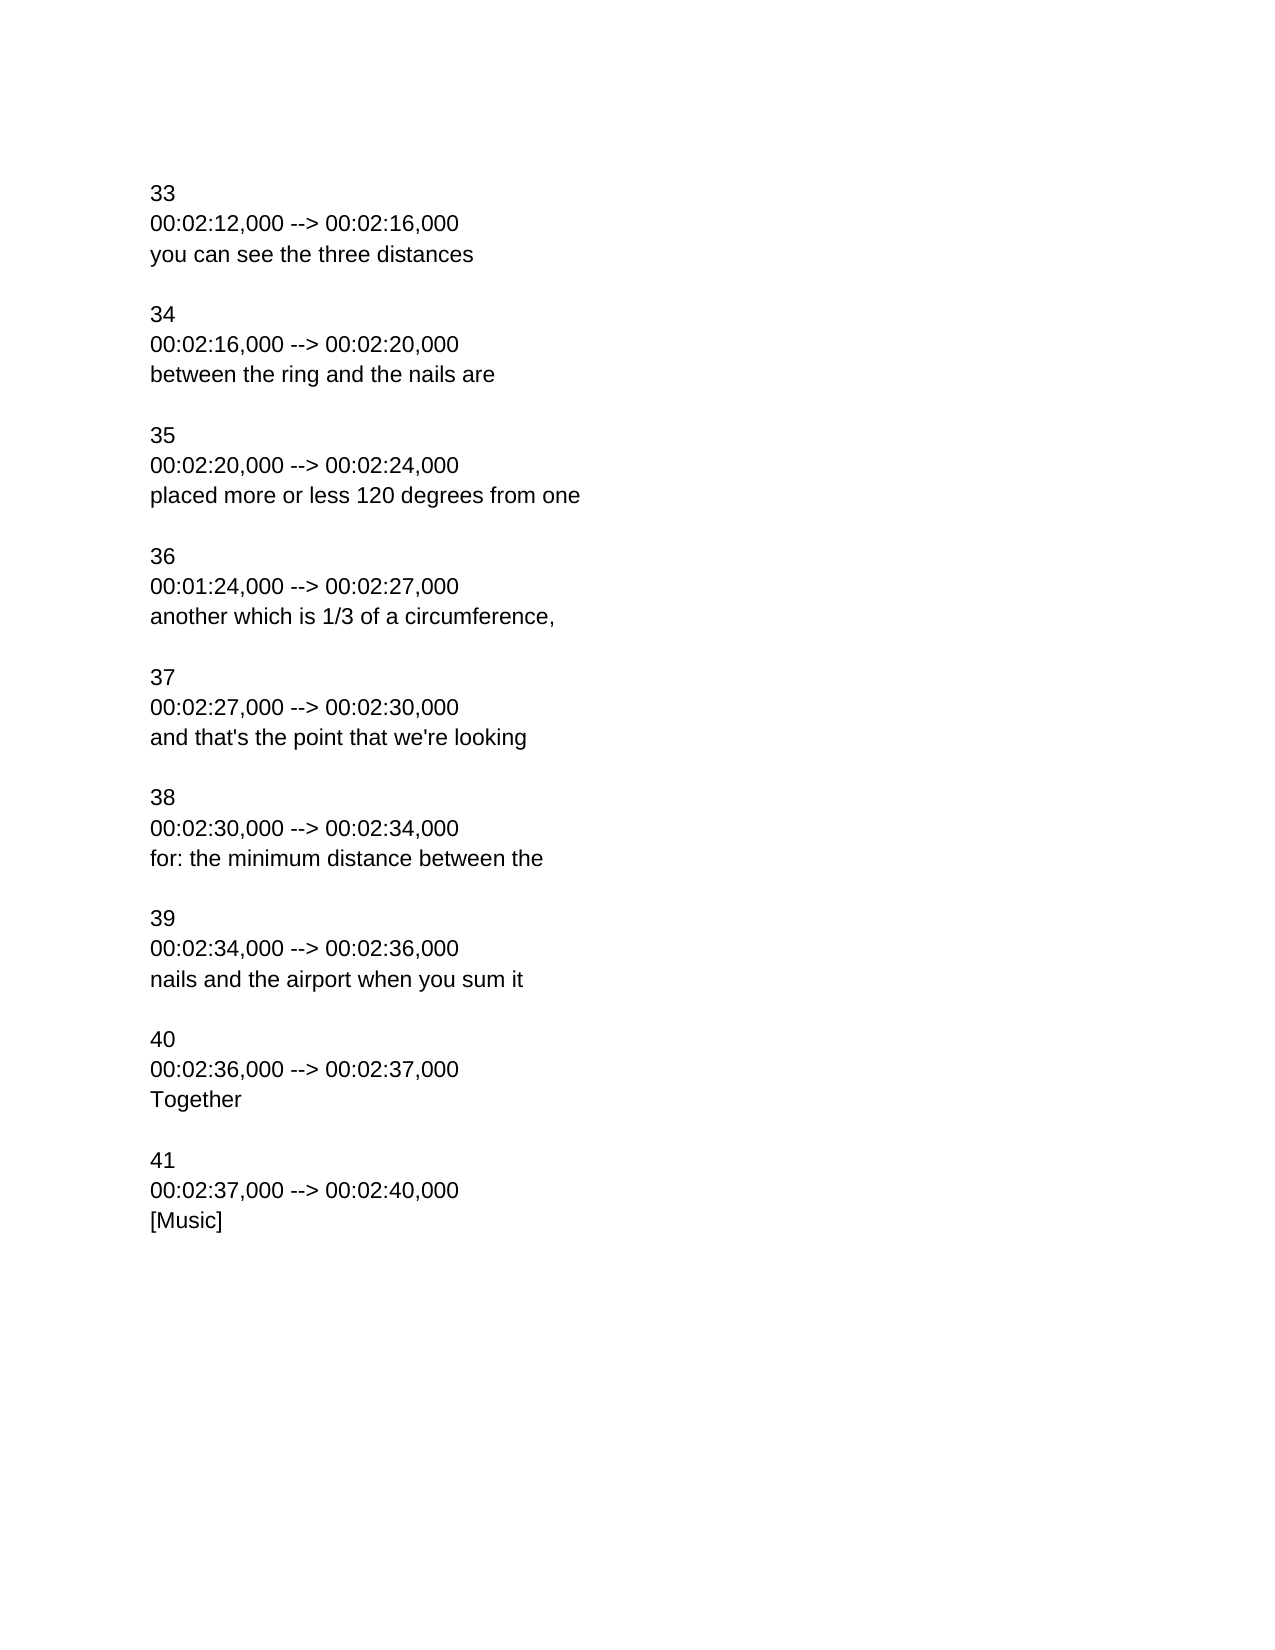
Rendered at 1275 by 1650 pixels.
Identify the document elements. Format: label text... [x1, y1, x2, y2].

text 00:02:20,000 --> 00:02:24,000 [150, 452, 1125, 478]
text 41 [150, 1147, 1125, 1173]
text and that's the point that we're looking [150, 724, 1125, 750]
text 33 [150, 180, 1125, 207]
text 00:02:37,000 --> 00:02:40,000 [150, 1177, 1125, 1203]
text another which is 1/3 of a circumference, [150, 603, 1125, 629]
text 00:01:24,000 --> 00:02:27,000 [150, 573, 1125, 599]
text 00:02:30,000 --> 00:02:34,000 [150, 814, 1125, 841]
text Together [150, 1086, 1125, 1113]
text 00:02:27,000 --> 00:02:30,000 [150, 694, 1125, 720]
text you can see the three distances [150, 241, 1125, 267]
text placed more or less 120 degrees from one [150, 482, 1125, 509]
text for: the minimum distance between the [150, 845, 1125, 871]
text 40 [150, 1026, 1125, 1052]
text between the ring and the nails are [150, 361, 1125, 388]
text 34 [150, 301, 1125, 327]
text 37 [150, 663, 1125, 690]
text 36 [150, 543, 1125, 569]
text 38 [150, 784, 1125, 811]
text 00:02:12,000 --> 00:02:16,000 [150, 210, 1125, 237]
text 00:02:16,000 --> 00:02:20,000 [150, 331, 1125, 358]
text [Music] [150, 1207, 1125, 1234]
text 00:02:34,000 --> 00:02:36,000 [150, 935, 1125, 962]
text 35 [150, 422, 1125, 448]
text 00:02:36,000 --> 00:02:37,000 [150, 1056, 1125, 1083]
text 39 [150, 905, 1125, 932]
text nails and the airport when you sum it [150, 966, 1125, 992]
